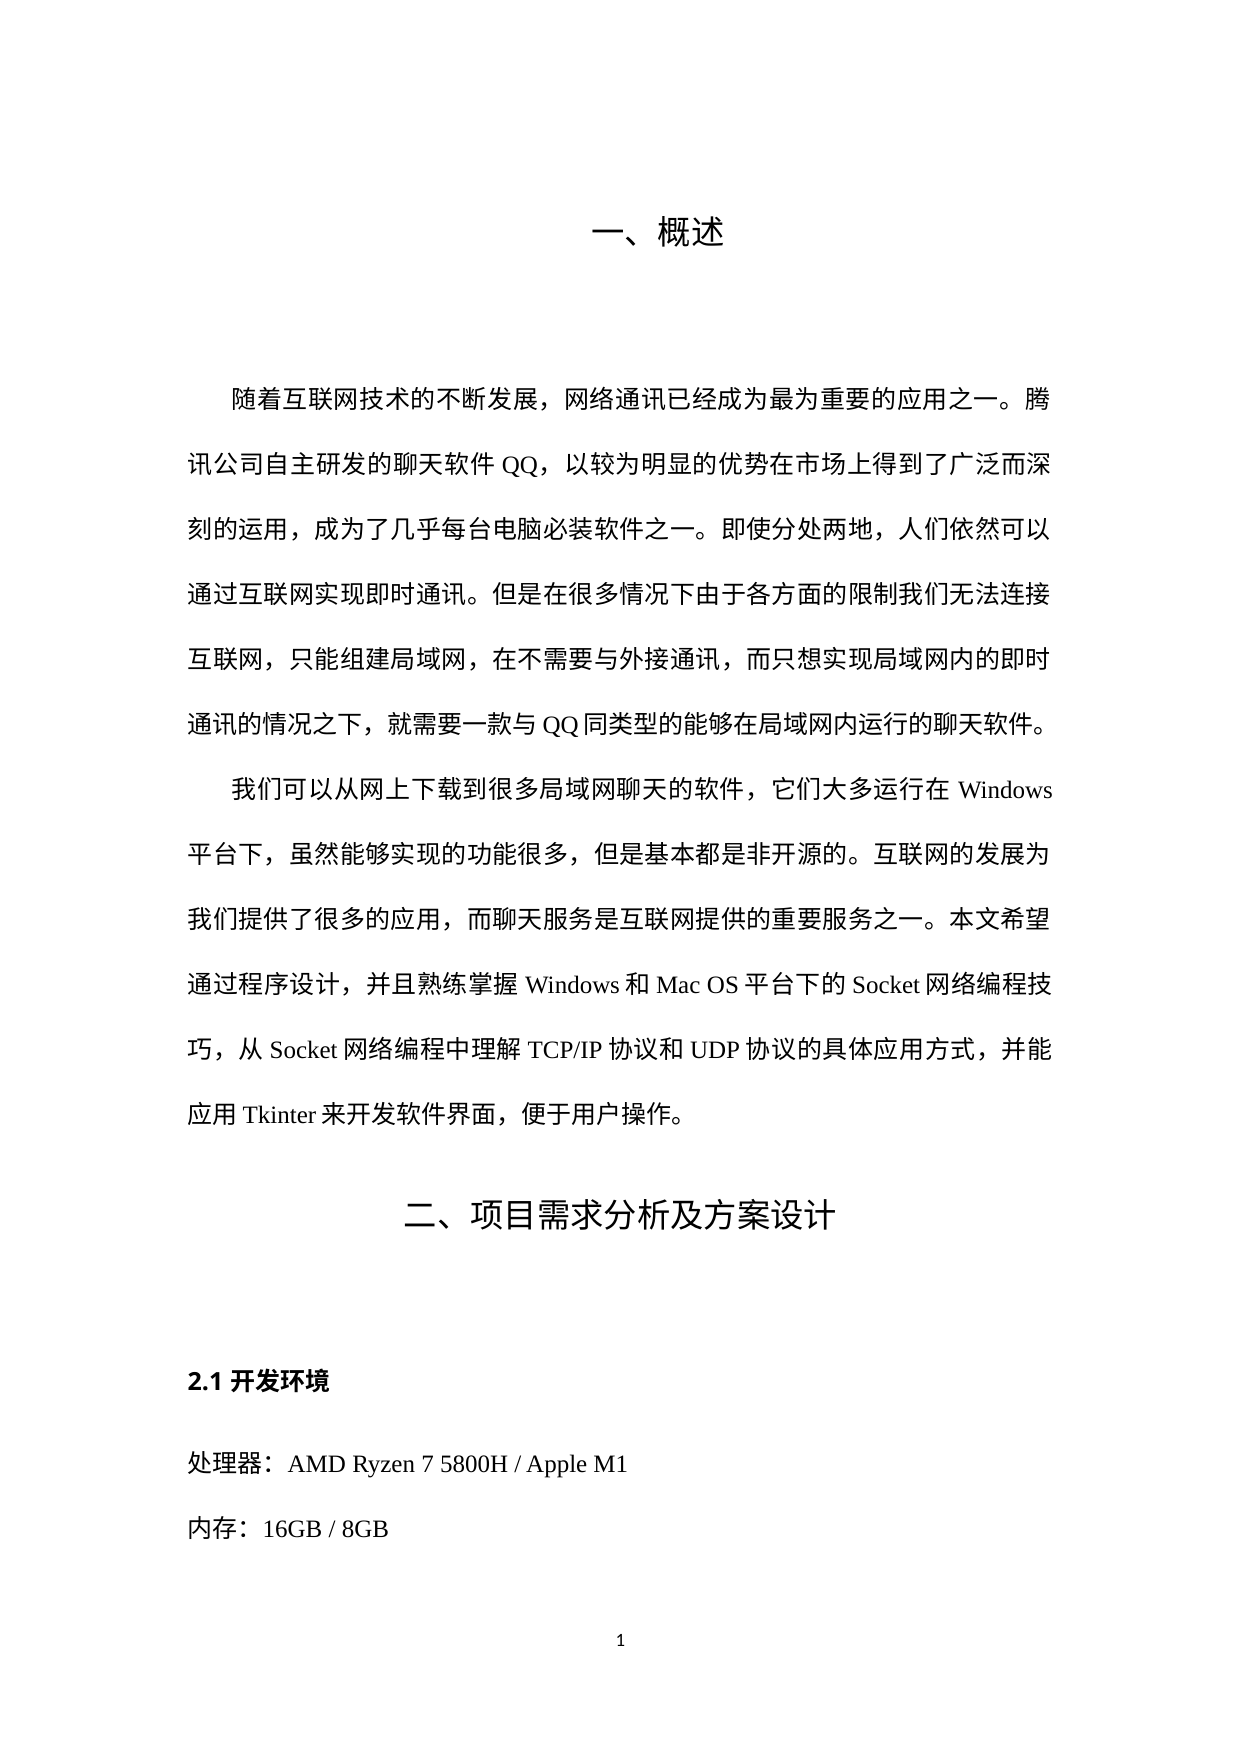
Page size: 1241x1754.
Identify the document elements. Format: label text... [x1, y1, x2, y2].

text 内存：16GB / 8GB [187, 1494, 1053, 1559]
text 我们可以从网上下载到很多局域网聊天的软件，它们大多运行在Windows平台下，虽然能够实现的功能很多，但是基本都是非开源的。互联网的发展为我们提供了很多的应用，而聊天服务是互联网提供的重要服务之一。本文希望通过程序设计，并且熟练掌握Windows和Mac OS平台下的Socket网络编程技巧，从Socket网络编程中理解TCP/IP协议和UDP协议的具体应用方式，并能应用Tkinter来开发软件界面，便于用户操作。 [187, 755, 1053, 1145]
subtitle 2.1 开发环境 [187, 1347, 1053, 1412]
subtitle 二、项目需求分析及方案设计 [187, 1180, 1053, 1245]
text 随着互联网技术的不断发展，网络通讯已经成为最为重要的应用之一。腾讯公司自主研发的聊天软件QQ，以较为明显的优势在市场上得到了广泛而深刻的运用，成为了几乎每台电脑必装软件之一。即使分处两地，人们依然可以通过互联网实现即时通讯。但是在很多情况下由于各方面的限制我们无法连接互联网，只能组建局域网，在不需要与外接通讯，而只想实现局域网内的即时通讯的情况之下，就需要一款与QQ同类型的能够在局域网内运行的聊天软件。 [187, 365, 1053, 755]
text 处理器：AMD Ryzen 7 5800H / Apple M1 [187, 1429, 1053, 1494]
subtitle 一、概述 [262, 197, 1053, 262]
